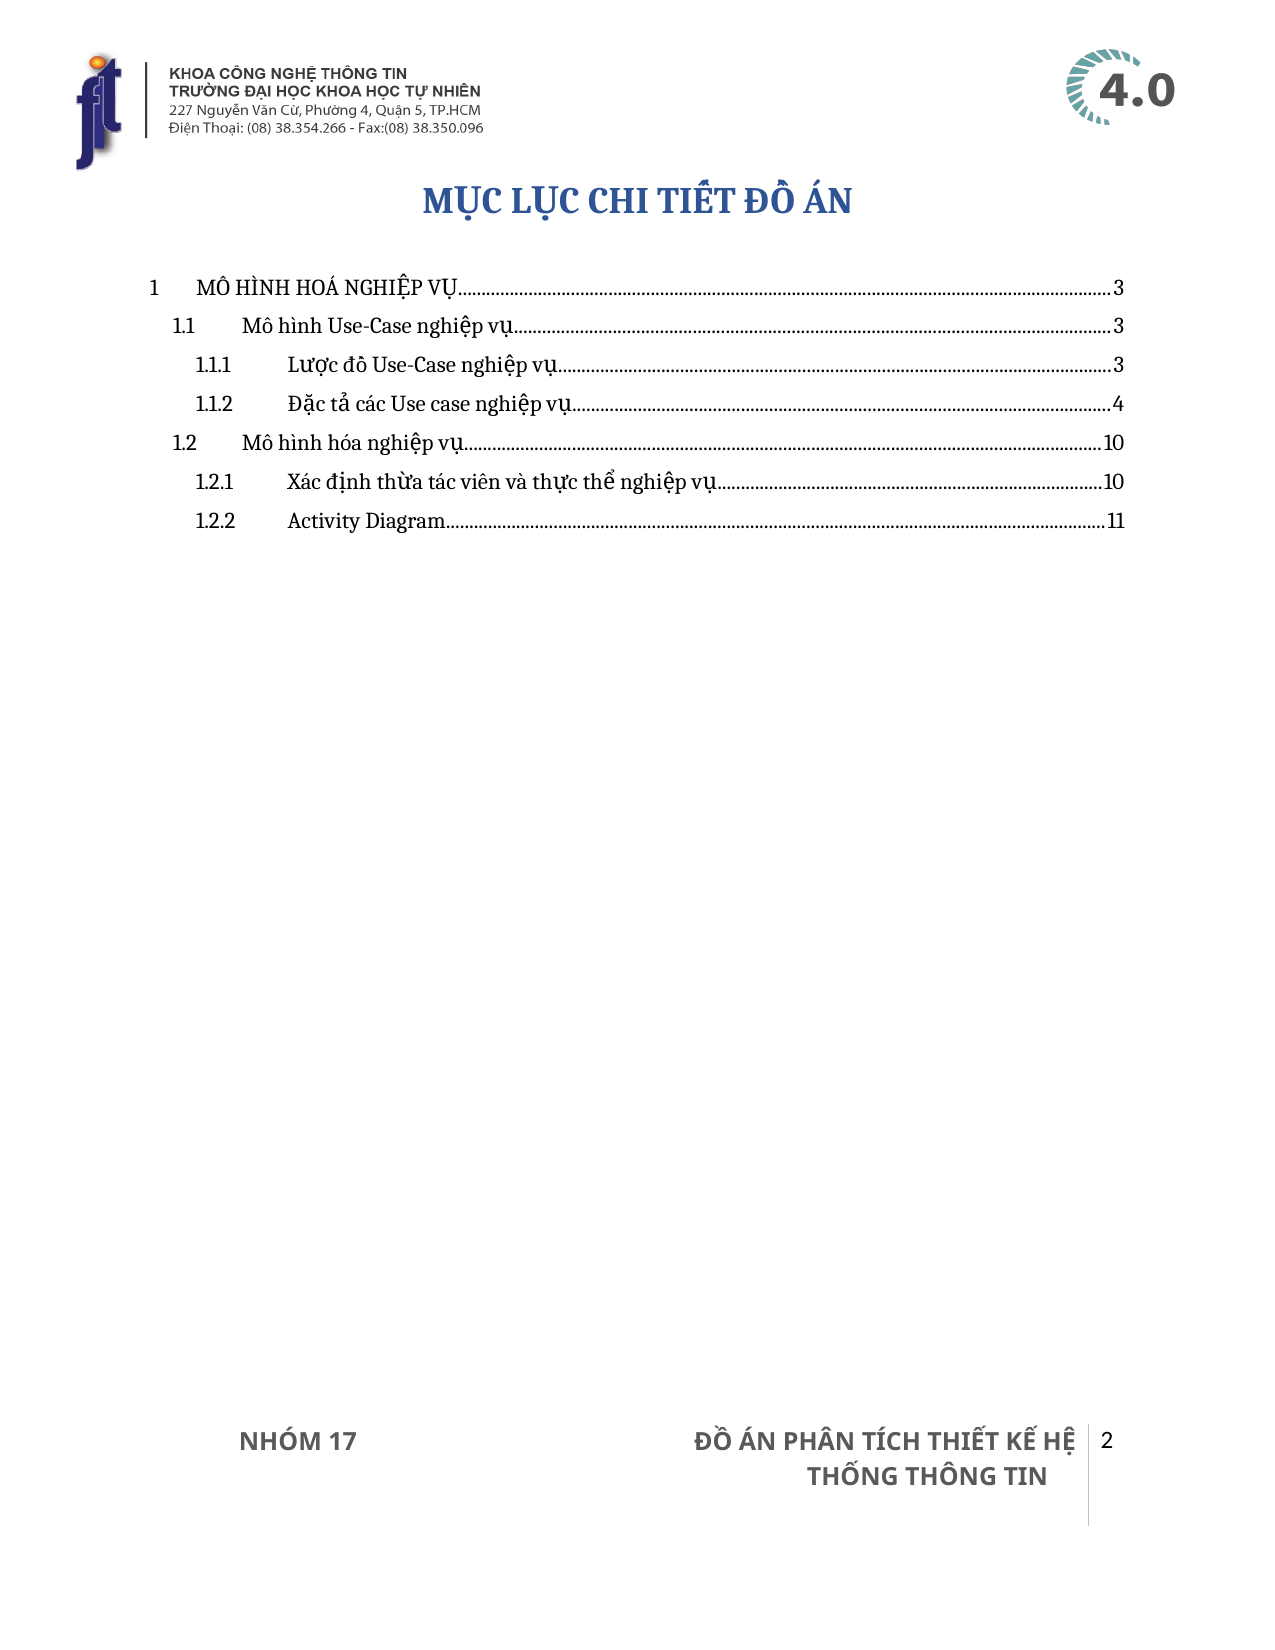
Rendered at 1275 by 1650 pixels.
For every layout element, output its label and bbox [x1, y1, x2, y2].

picture [1059, 42, 1182, 128]
picture [53, 46, 516, 192]
